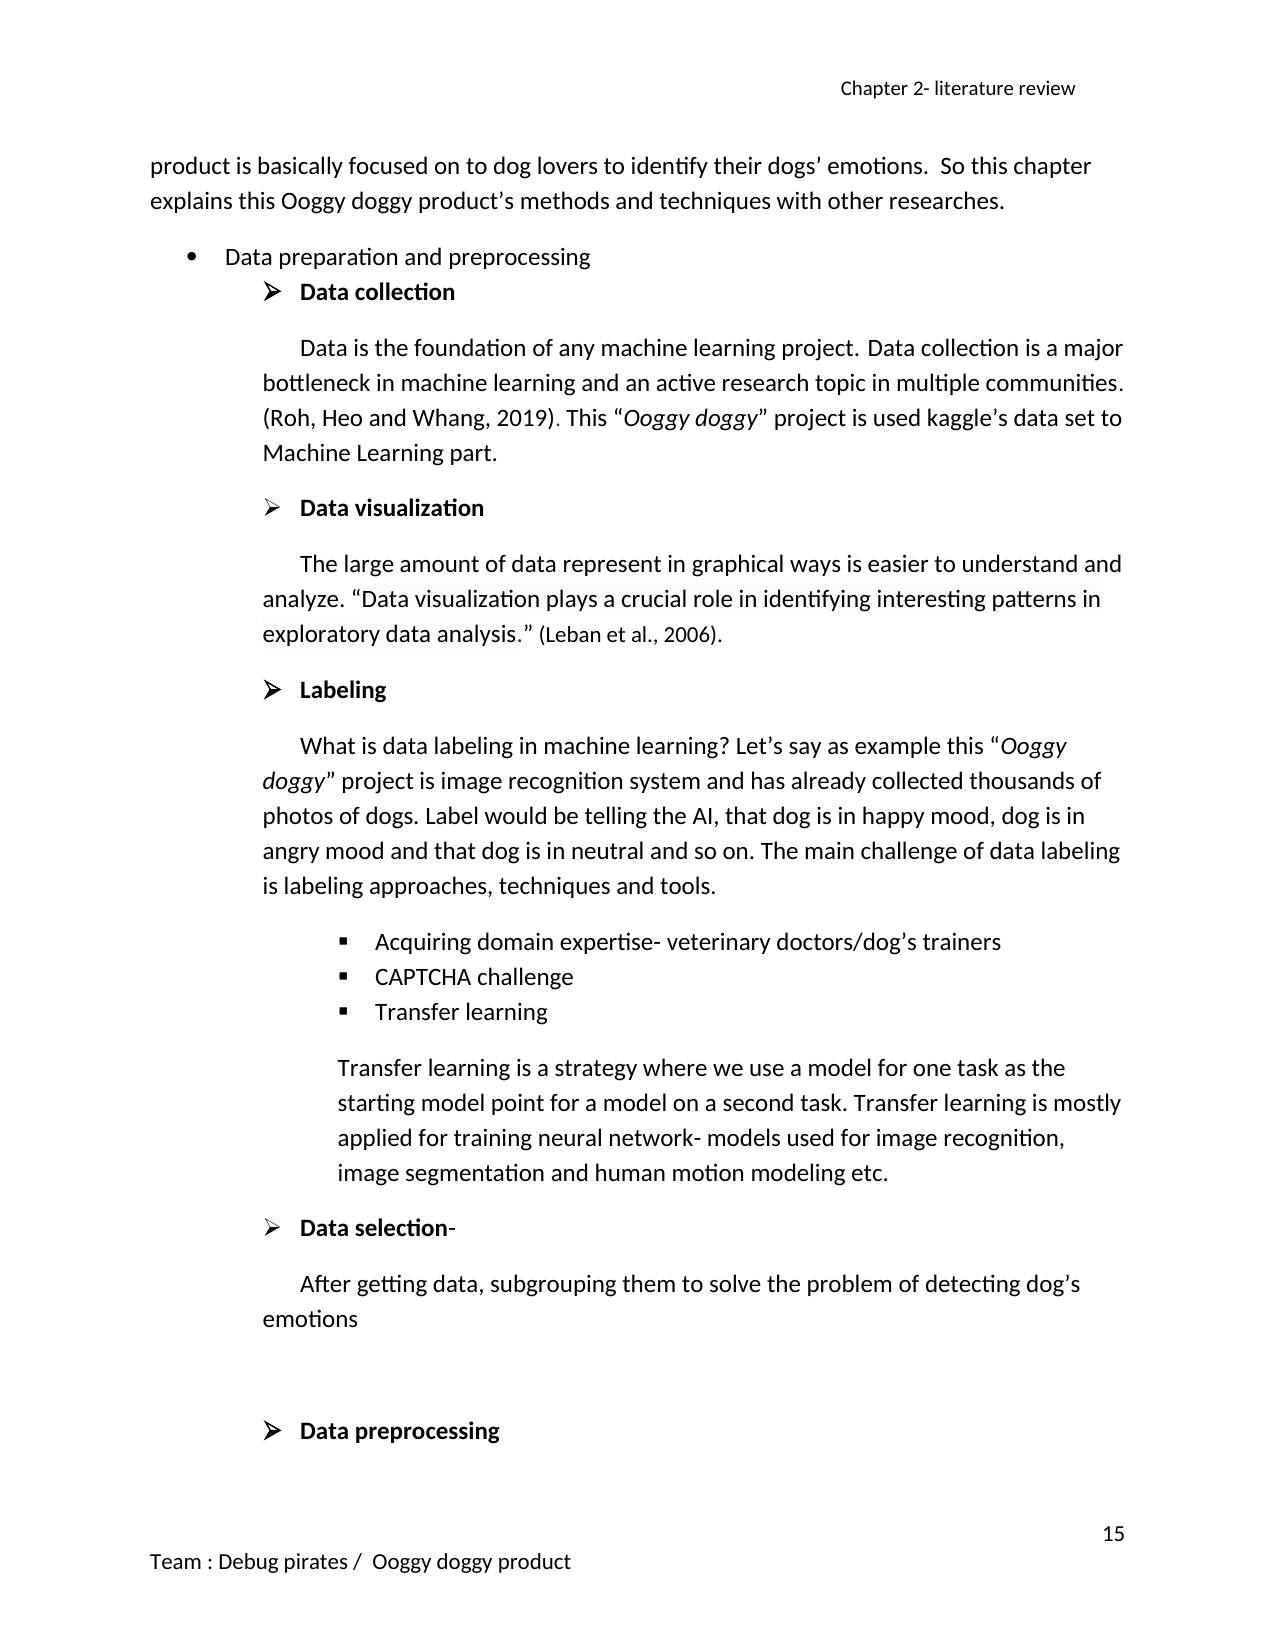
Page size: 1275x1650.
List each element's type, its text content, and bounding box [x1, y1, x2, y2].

text After getting data, subgrouping them to solve the problem of detecting dog’s emotions [262, 1268, 1125, 1334]
text Transfer learning is a strategy where we use a model for one task as the starting model point for a model on a second task. Transfer learning is mostly applied for training neural network- models used for image recognition, image segmentation and human motion modeling etc. [337, 1052, 1125, 1187]
text Data is the foundation of any machine learning project. Data collection is a major bottleneck in machine learning and an active research topic in multiple communities. (Roh, Heo and Whang, 2019). This “Ooggy doggy” project is used kaggle’s data set to Machine Learning part. [262, 332, 1125, 467]
list Data collection [262, 276, 1125, 306]
list Data preprocessing [262, 1415, 1125, 1446]
list Data selection- [262, 1212, 1125, 1243]
list Labeling [262, 674, 1125, 705]
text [150, 150, 1125, 216]
list CAPTCHA challenge [337, 961, 1125, 991]
list Acquiring domain expertise- veterinary doctors/dog’s trainers [337, 926, 1125, 956]
list Data visualization [262, 492, 1125, 523]
list Data preparation and preprocessing [187, 241, 1125, 271]
list Transfer learning [337, 996, 1125, 1026]
text The large amount of data represent in graphical ways is easier to understand and analyze. “Data visualization plays a crucial role in identifying interesting patterns in exploratory data analysis.” (Leban et al., 2006). [262, 548, 1125, 649]
text What is data labeling in machine learning? Let’s say as example this “Ooggy doggy” project is image recognition system and has already collected thousands of photos of dogs. Label would be telling the AI, that dog is in happy mood, dog is in angry mood and that dog is in neutral and so on. The main challenge of data labeling is labeling approaches, techniques and tools. [262, 730, 1125, 901]
